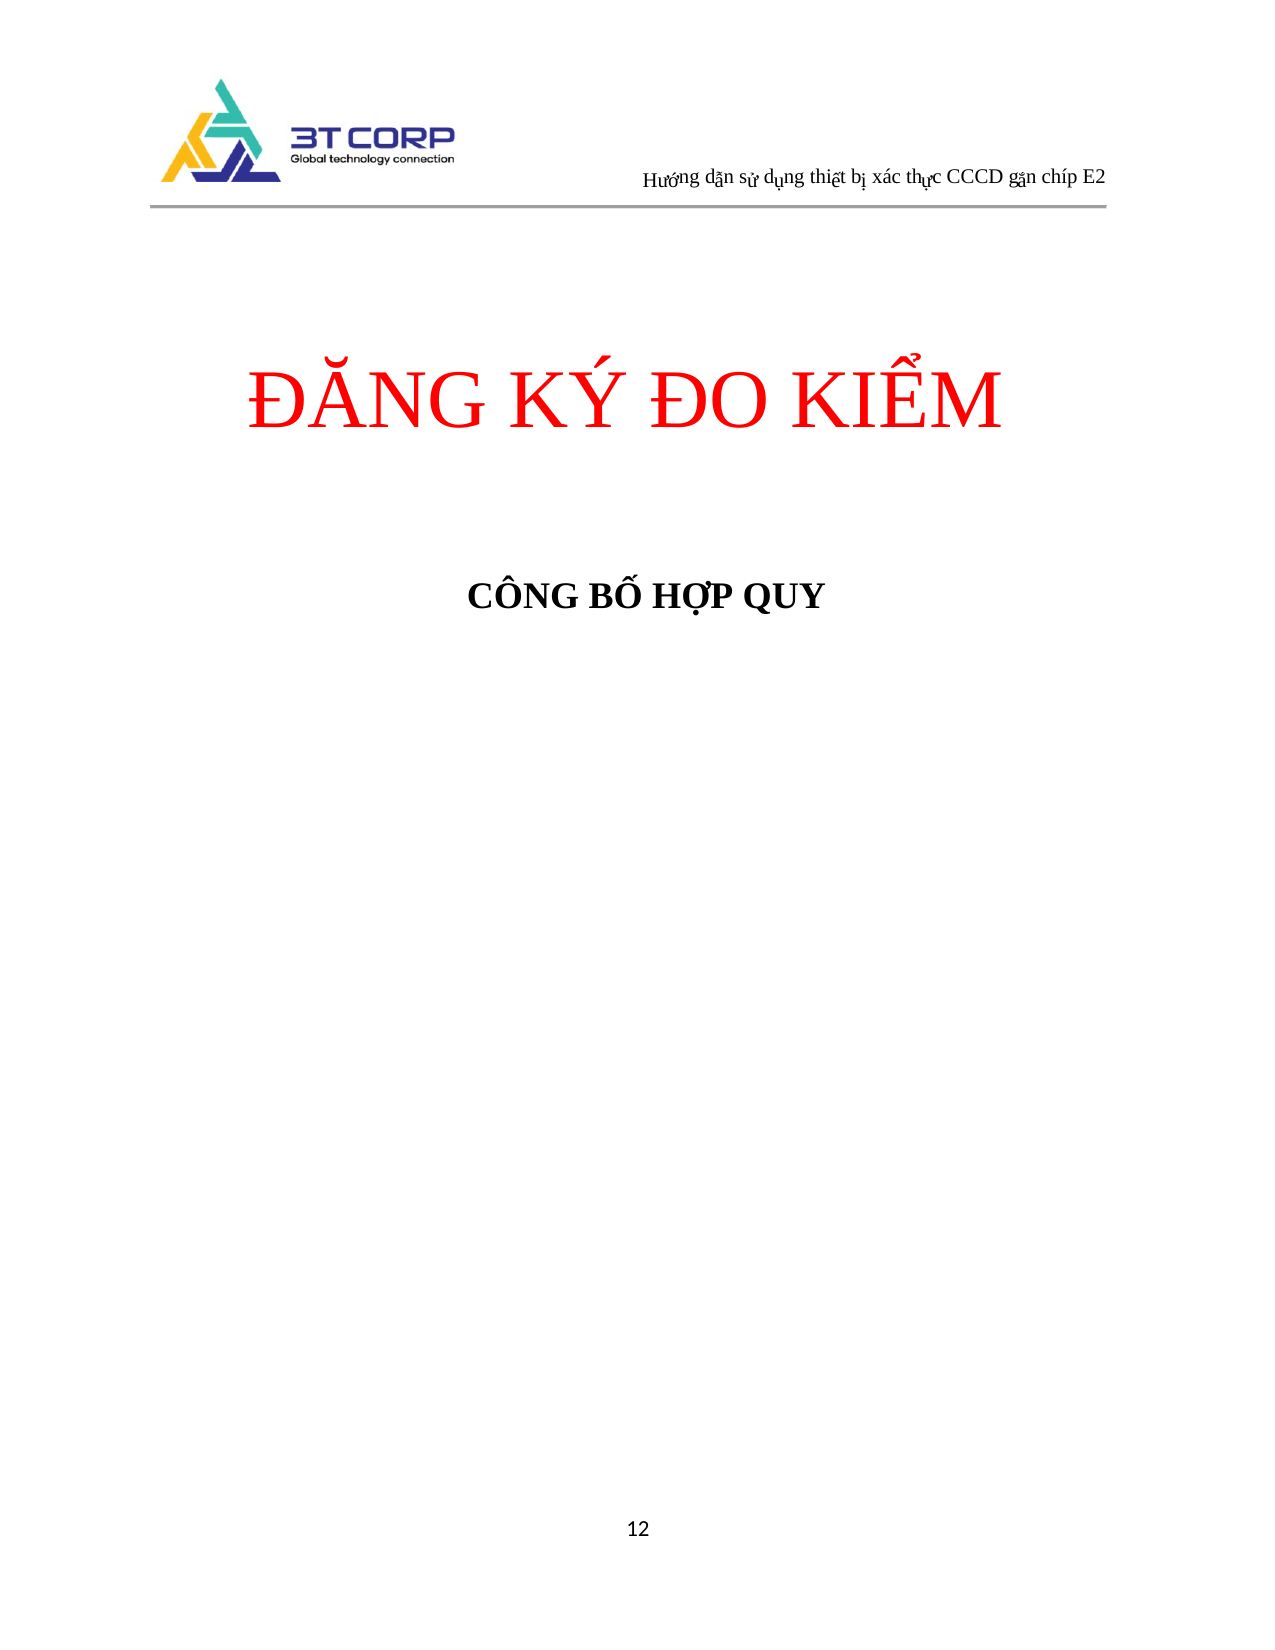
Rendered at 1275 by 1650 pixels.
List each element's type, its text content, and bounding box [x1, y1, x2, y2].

subtitle ĐĂNG KÝ ĐO KIỂM [247, 350, 1124, 446]
text CÔNG BỐ HỢP QUY [467, 574, 1124, 617]
picture [286, 122, 459, 182]
picture [150, 74, 281, 182]
